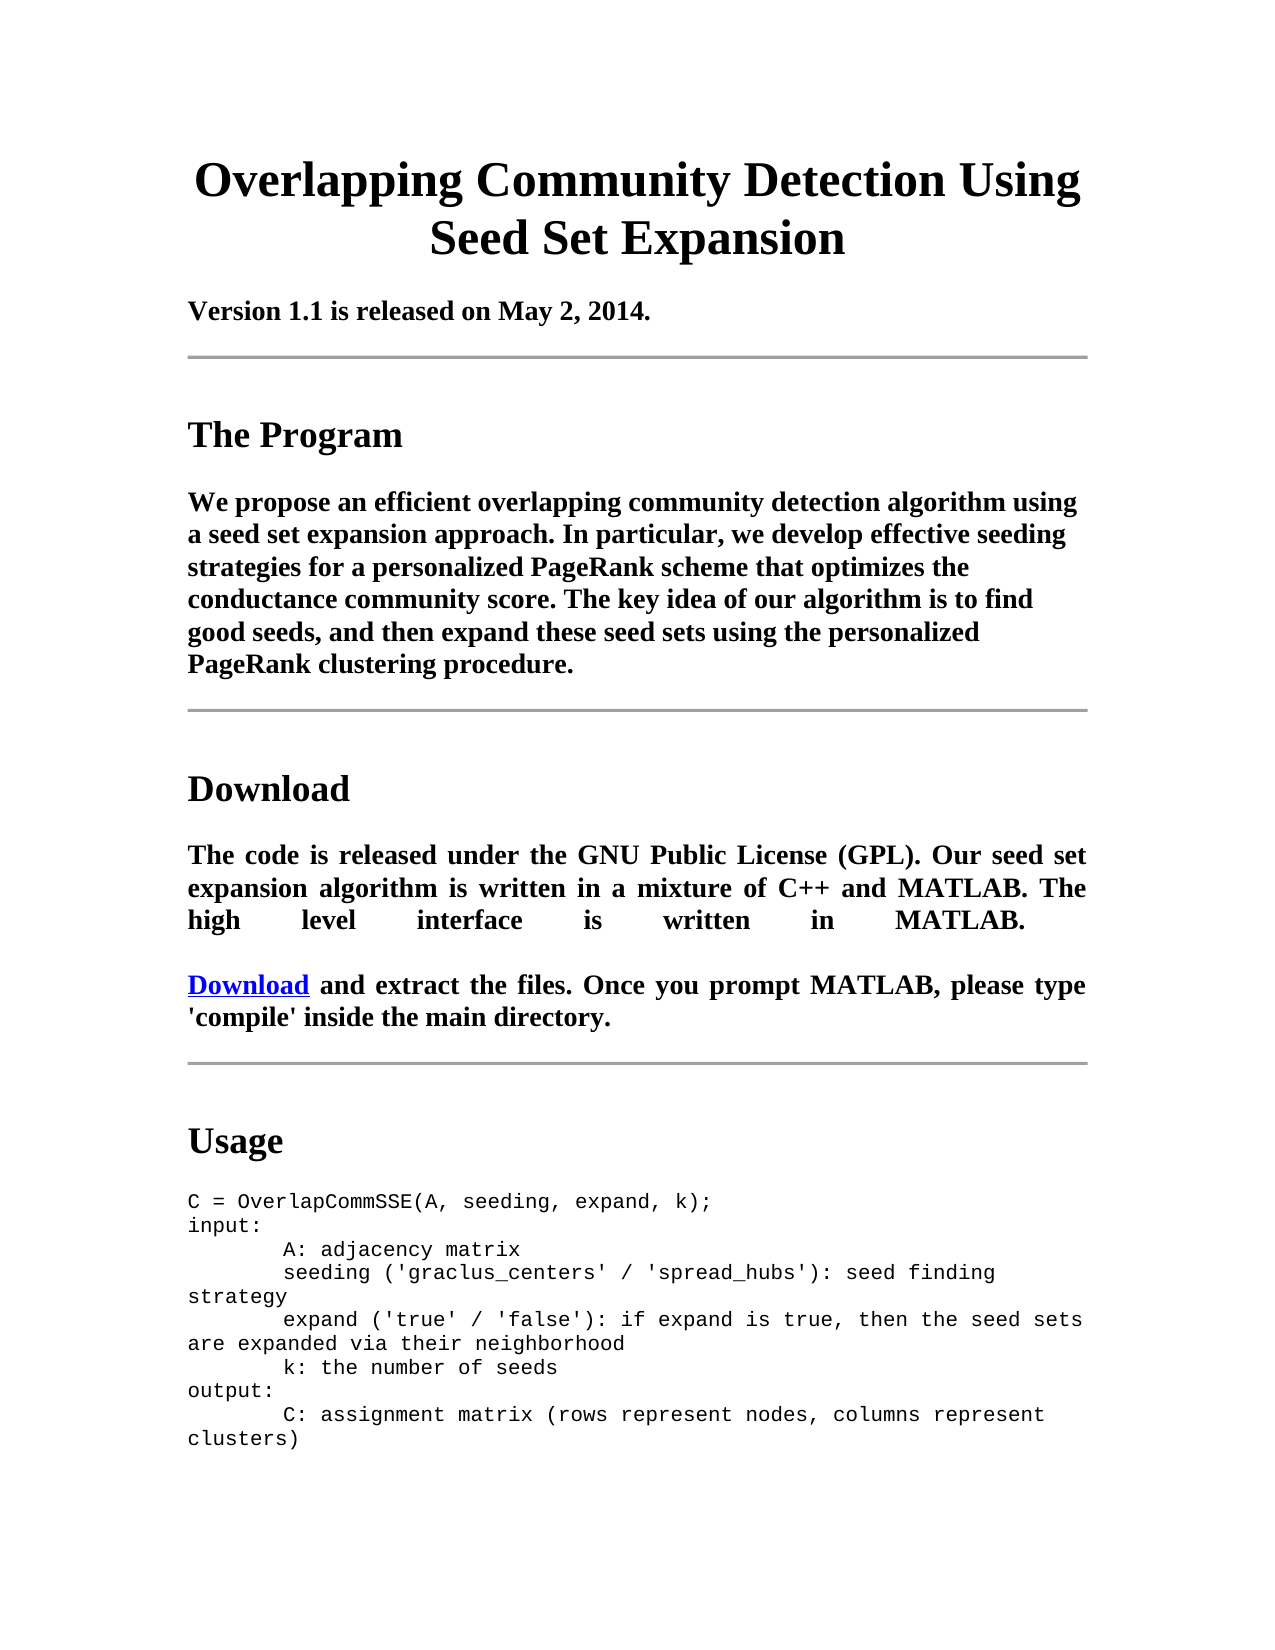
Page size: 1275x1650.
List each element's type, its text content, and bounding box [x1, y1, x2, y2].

text output: [187, 1380, 1087, 1404]
text C = OverlapCommSSE(A, seeding, expand, k); [187, 1191, 1087, 1215]
text input: [187, 1215, 1087, 1238]
text The code is released under the GNU Public License (GPL). Our seed set expansion algorithm is written in a mixture of C++ and MATLAB. The high level interface is written in MATLAB. Download and extract the files. Once you prompt MATLAB, please type 'compile' inside the main directory. [187, 838, 1087, 1033]
text We propose an efficient overlapping community detection algorithm using a seed set expansion approach. In particular, we develop effective seeding strategies for a personalized PageRank scheme that optimizes the conductance community score. The key idea of our algorithm is to find good seeds, and then expand these seed sets using the personalized PageRank clustering procedure. [187, 485, 1087, 679]
text Overlapping Community Detection Using Seed Set Expansion [187, 150, 1087, 265]
text expand ('true' / 'false'): if expand is true, then the seed sets are expanded via their neighborhood [187, 1309, 1087, 1357]
text Download [187, 766, 1087, 809]
text The Program [187, 413, 1087, 456]
text Version 1.1 is released on May 2, 2014. [187, 294, 1087, 327]
text seeding ('graclus_centers' / 'spread_hubs'): seed finding strategy [187, 1262, 1087, 1309]
text Usage [187, 1119, 1087, 1162]
text k: the number of seeds [187, 1357, 1087, 1380]
text C: assignment matrix (rows represent nodes, columns represent clusters) [187, 1404, 1087, 1451]
text A: adjacency matrix [187, 1238, 1087, 1262]
